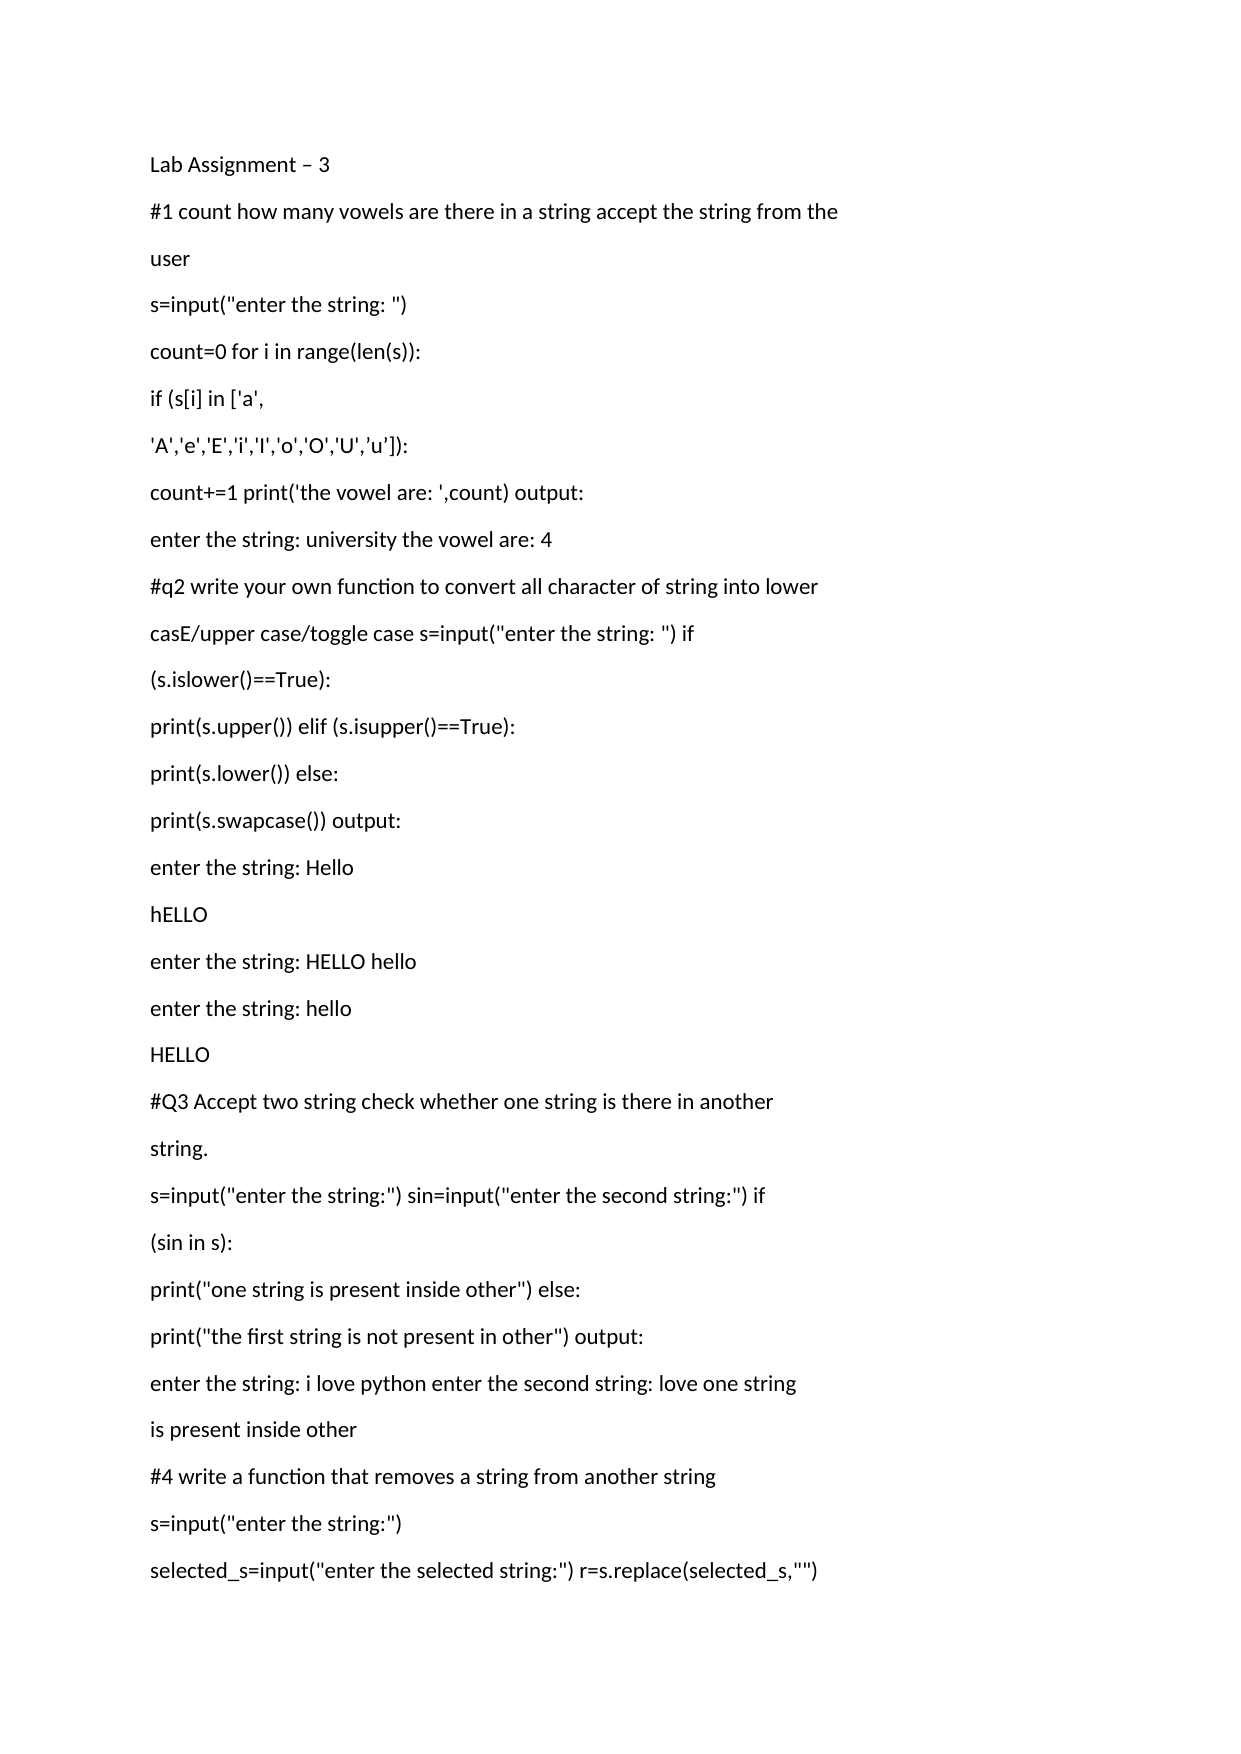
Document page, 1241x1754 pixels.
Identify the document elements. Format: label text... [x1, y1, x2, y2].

text selected_s=input("enter the selected string:") r=s.replace(selected_s,"") [150, 1556, 1090, 1584]
text s=input("enter the string: ") [150, 291, 1090, 319]
text print("one string is present inside other") else: [150, 1275, 1090, 1303]
text HELLO [150, 1041, 1090, 1069]
text #1 count how many vowels are there in a string accept the string from the [150, 197, 1090, 225]
text user [150, 244, 1090, 272]
text s=input("enter the string:") sin=input("enter the second string:") if [150, 1181, 1090, 1209]
text enter the string: HELLO hello [150, 947, 1090, 975]
text enter the string: Hello [150, 853, 1090, 881]
text print(s.lower()) else: [150, 759, 1090, 787]
text print("the first string is not present in other") output: [150, 1322, 1090, 1350]
text is present inside other [150, 1416, 1090, 1444]
text casE/upper case/toggle case s=input("enter the string: ") if [150, 619, 1090, 647]
text string. [150, 1134, 1090, 1162]
text print(s.swapcase()) output: [150, 806, 1090, 834]
text (sin in s): [150, 1228, 1090, 1256]
text Lab Assignment – 3 [150, 150, 1090, 178]
text 'A','e','E','i','I','o','O','U',’u’]): [150, 431, 1090, 459]
text hELLO [150, 900, 1090, 928]
text enter the string: university the vowel are: 4 [150, 525, 1090, 553]
text enter the string: hello [150, 994, 1090, 1022]
text #Q3 Accept two string check whether one string is there in another [150, 1087, 1090, 1116]
text enter the string: i love python enter the second string: love one string [150, 1369, 1090, 1397]
text (s.islower()==True): [150, 666, 1090, 694]
text #q2 write your own function to convert all character of string into lower [150, 572, 1090, 600]
text print(s.upper()) elif (s.isupper()==True): [150, 712, 1090, 741]
text count+=1 print('the vowel are: ',count) output: [150, 478, 1090, 506]
text count=0 for i in range(len(s)): [150, 337, 1090, 366]
text s=input("enter the string:") [150, 1509, 1090, 1537]
text if (s[i] in ['a', [150, 384, 1090, 412]
text #4 write a function that removes a string from another string [150, 1462, 1090, 1491]
